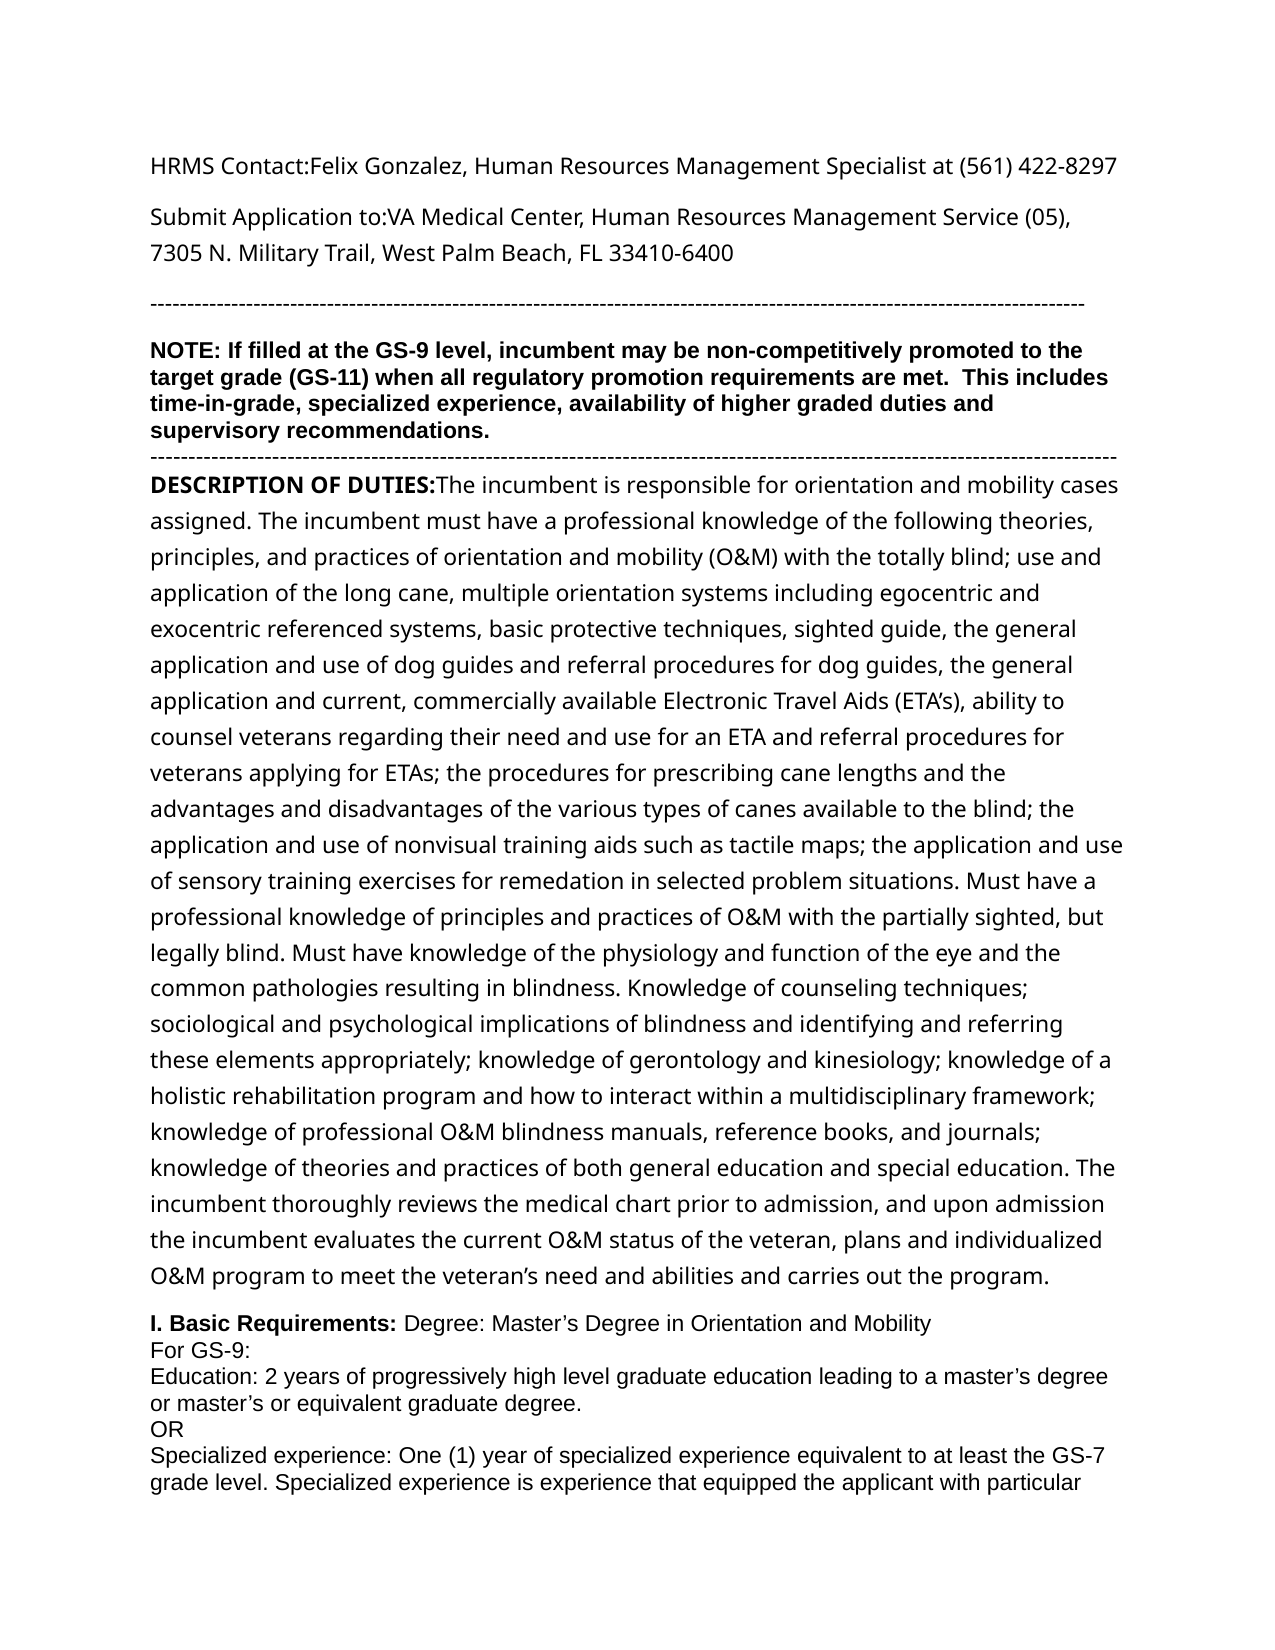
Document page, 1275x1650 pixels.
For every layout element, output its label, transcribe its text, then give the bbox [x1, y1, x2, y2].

text HRMS Contact:Felix Gonzalez, Human Resources Management Specialist at (561) 422-8297 [150, 150, 1125, 181]
text DESCRIPTION OF DUTIES:The incumbent is responsible for orientation and mobility cases assigned. The incumbent must have a professional knowledge of the following theories, principles, and practices of orientation and mobility (O&M) with the totally blind; use and application of the long cane, multiple orientation systems including egocentric and exocentric referenced systems, basic protective techniques, sighted guide, the general application and use of dog guides and referral procedures for dog guides, the general application and current, commercially available Electronic Travel Aids (ETA’s), ability to counsel veterans regarding their need and use for an ETA and referral procedures for veterans applying for ETAs; the procedures for prescribing cane lengths and the advantages and disadvantages of the various types of canes available to the blind; the application and use of nonvisual training aids such as tactile maps; the application and use of sensory training exercises for remedation in selected problem situations. Must have a professional knowledge of principles and practices of O&M with the partially sighted, but legally blind. Must have knowledge of the physiology and function of the eye and the common pathologies resulting in blindness. Knowledge of counseling techniques; sociological and psychological implications of blindness and identifying and referring these elements appropriately; knowledge of gerontology and kinesiology; knowledge of a holistic rehabilitation program and how to interact within a multidisciplinary framework; knowledge of professional O&M blindness manuals, reference books, and journals; knowledge of theories and practices of both general education and special education. The incumbent thoroughly reviews the medical chart prior to admission, and upon admission the incumbent evaluates the current O&M status of the veteran, plans and individualized O&M program to meet the veteran’s need and abilities and carries out the program. [150, 469, 1125, 1291]
text Submit Application to:VA Medical Center, Human Resources Management Service (05), 7305 N. Military Trail, West Palm Beach, FL 33410-6400 [150, 201, 1125, 268]
text ------------------------------------------------------------------------------------------------------------------------------- [150, 287, 1125, 318]
